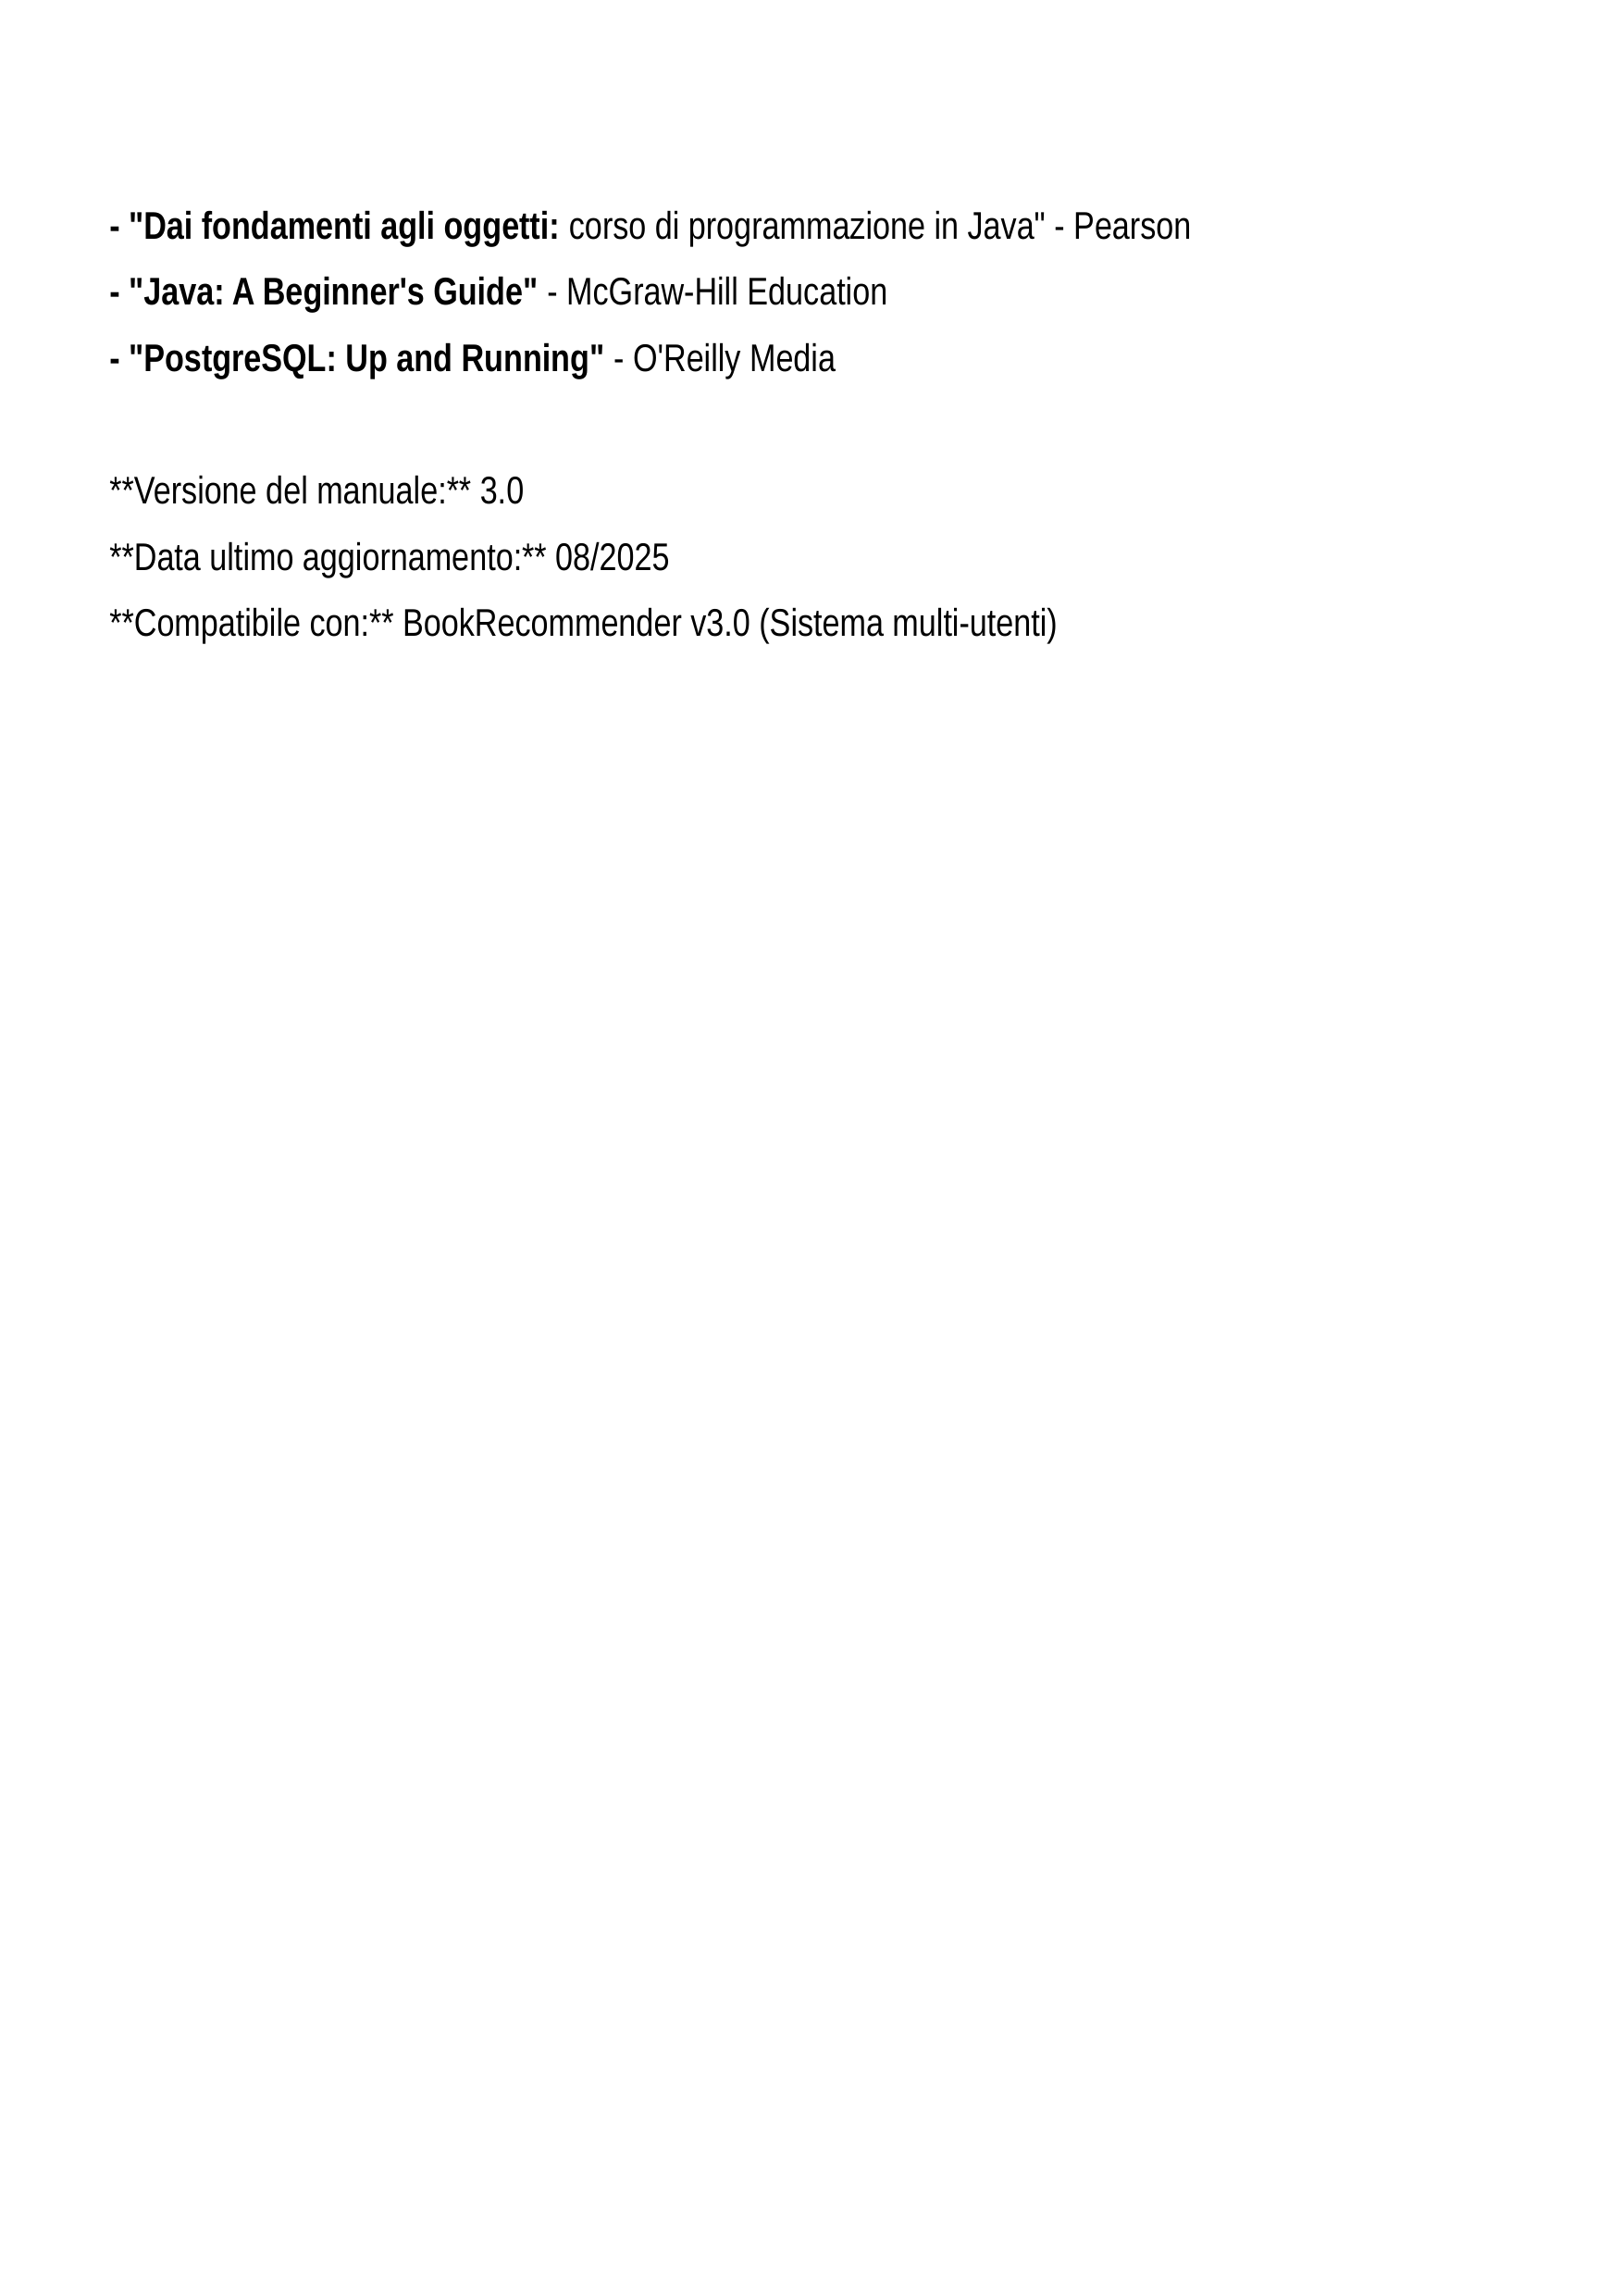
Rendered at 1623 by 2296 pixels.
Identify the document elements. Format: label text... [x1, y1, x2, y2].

text **Versione del manuale:** 3.0 [109, 467, 1514, 512]
text - "Java: A Beginner's Guide" - McGraw-Hill Education [109, 269, 1514, 313]
text - "PostgreSQL: Up and Running" - O'Reilly Media [109, 335, 1514, 379]
text **Compatibile con:** BookRecommender v3.0 (Sistema multi-utenti) [109, 600, 1514, 644]
text - "Dai fondamenti agli oggetti: corso di programmazione in Java" - Pearson [109, 203, 1514, 247]
text **Data ultimo aggiornamento:** 08/2025 [109, 534, 1514, 578]
